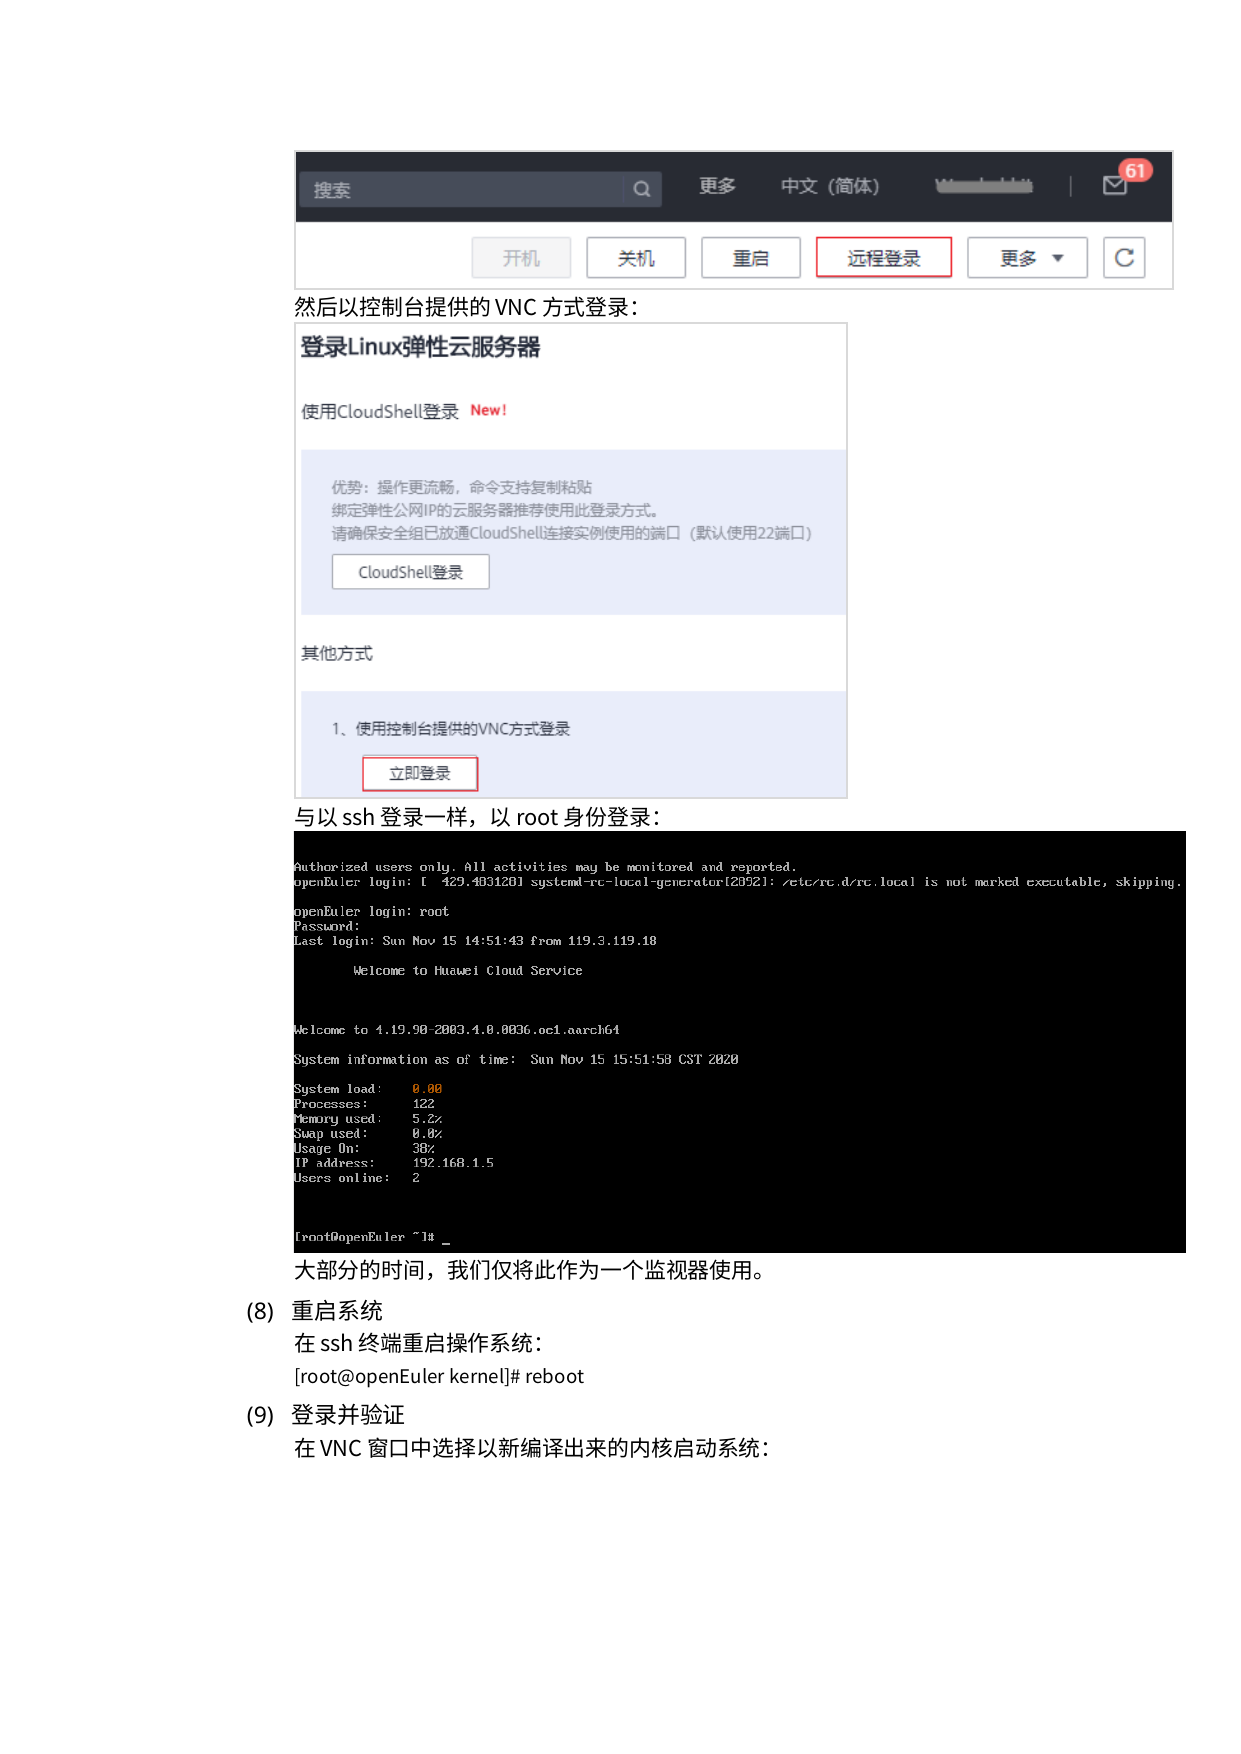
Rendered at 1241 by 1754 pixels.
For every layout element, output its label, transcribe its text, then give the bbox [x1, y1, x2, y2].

subtitle 重启系统 [247, 1293, 1053, 1326]
text 大部分的时间，我们仅将此作为一个监视器使用。 [294, 1253, 1053, 1284]
subtitle 登录并验证 [247, 1397, 1053, 1431]
picture [296, 324, 846, 797]
picture [296, 152, 1172, 288]
text 然后以控制台提供的VNC方式登录： [294, 290, 1053, 322]
text [root@openEuler kernel]# reboot [294, 1362, 1053, 1389]
text 在ssh终端重启操作系统： [294, 1326, 1053, 1358]
picture [293, 831, 1186, 1253]
text 在VNC窗口中选择以新编译出来的内核启动系统： [294, 1431, 1053, 1462]
text 与以ssh登录一样，以root身份登录： [294, 799, 1053, 831]
